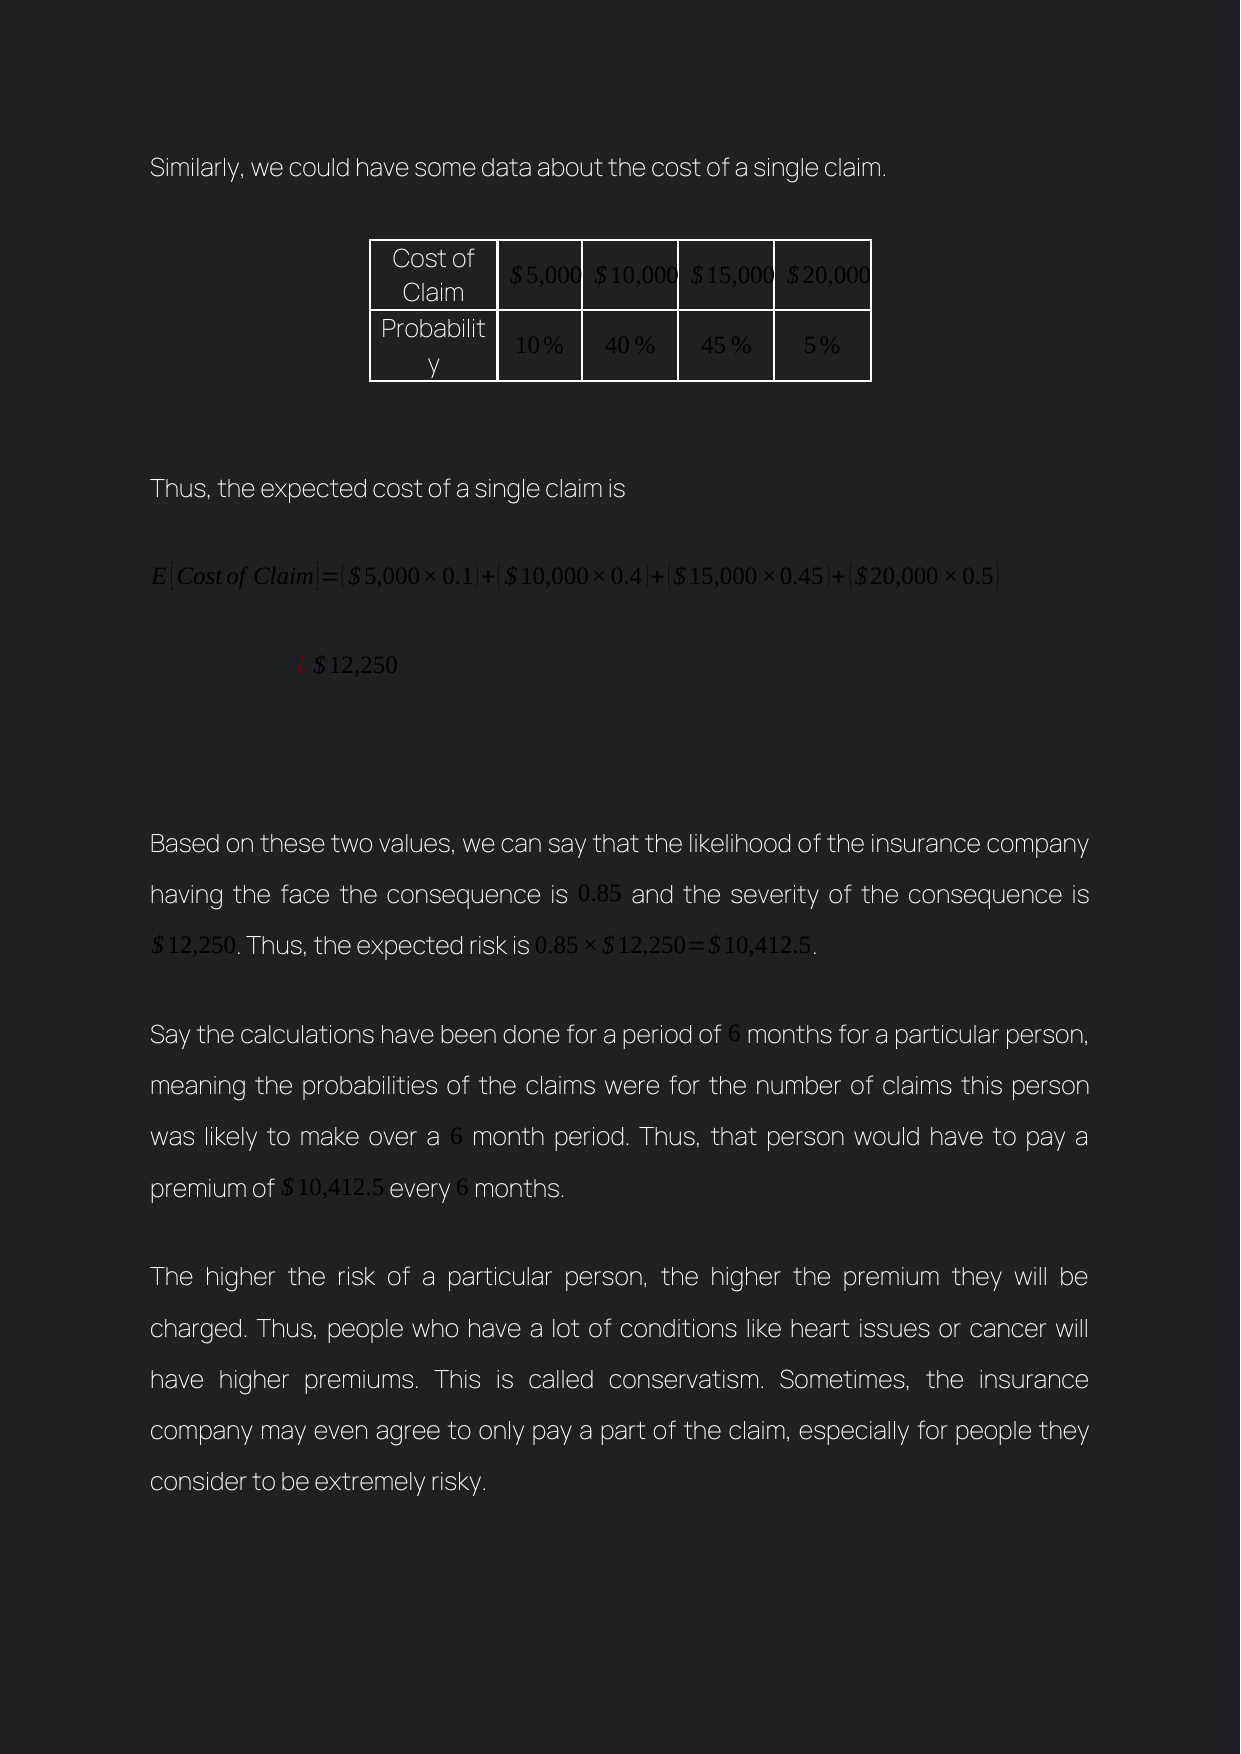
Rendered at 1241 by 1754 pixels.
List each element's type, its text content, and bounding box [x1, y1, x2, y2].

table_header Cost of Claim [371, 241, 496, 309]
table_cell [583, 311, 677, 379]
text Say the calculations have been done for a period of months for a particular person, meaning the probabilities of the claims were for the number of claims this person was likely to make over a month period. Thus, that person would have to pay a premium of every months. [150, 1017, 1090, 1204]
table_cell [499, 311, 581, 379]
text Similarly, we could have some data about the cost of a single claim. [150, 150, 1090, 184]
text The higher the risk of a particular person, the higher the premium they will be charged. Thus, people who have a lot of conditions like heart issues or cancer will have higher premiums. This is called conservatism. Sometimes, the insurance company may even agree to only pay a part of the claim, especially for people they consider to be extremely risky. [150, 1259, 1090, 1498]
table_header [499, 241, 581, 309]
table_header [583, 241, 677, 309]
text Thus, the expected cost of a single claim is [150, 470, 1090, 504]
table_header [775, 241, 870, 309]
table_cell Probability [371, 311, 496, 379]
table_cell [775, 311, 870, 379]
table_cell [679, 311, 773, 379]
text Based on these two values, we can say that the likelihood of the insurance company having the face the consequence is and the severity of the consequence is . Thus, the expected risk is . [150, 825, 1090, 962]
table_header [679, 241, 773, 309]
